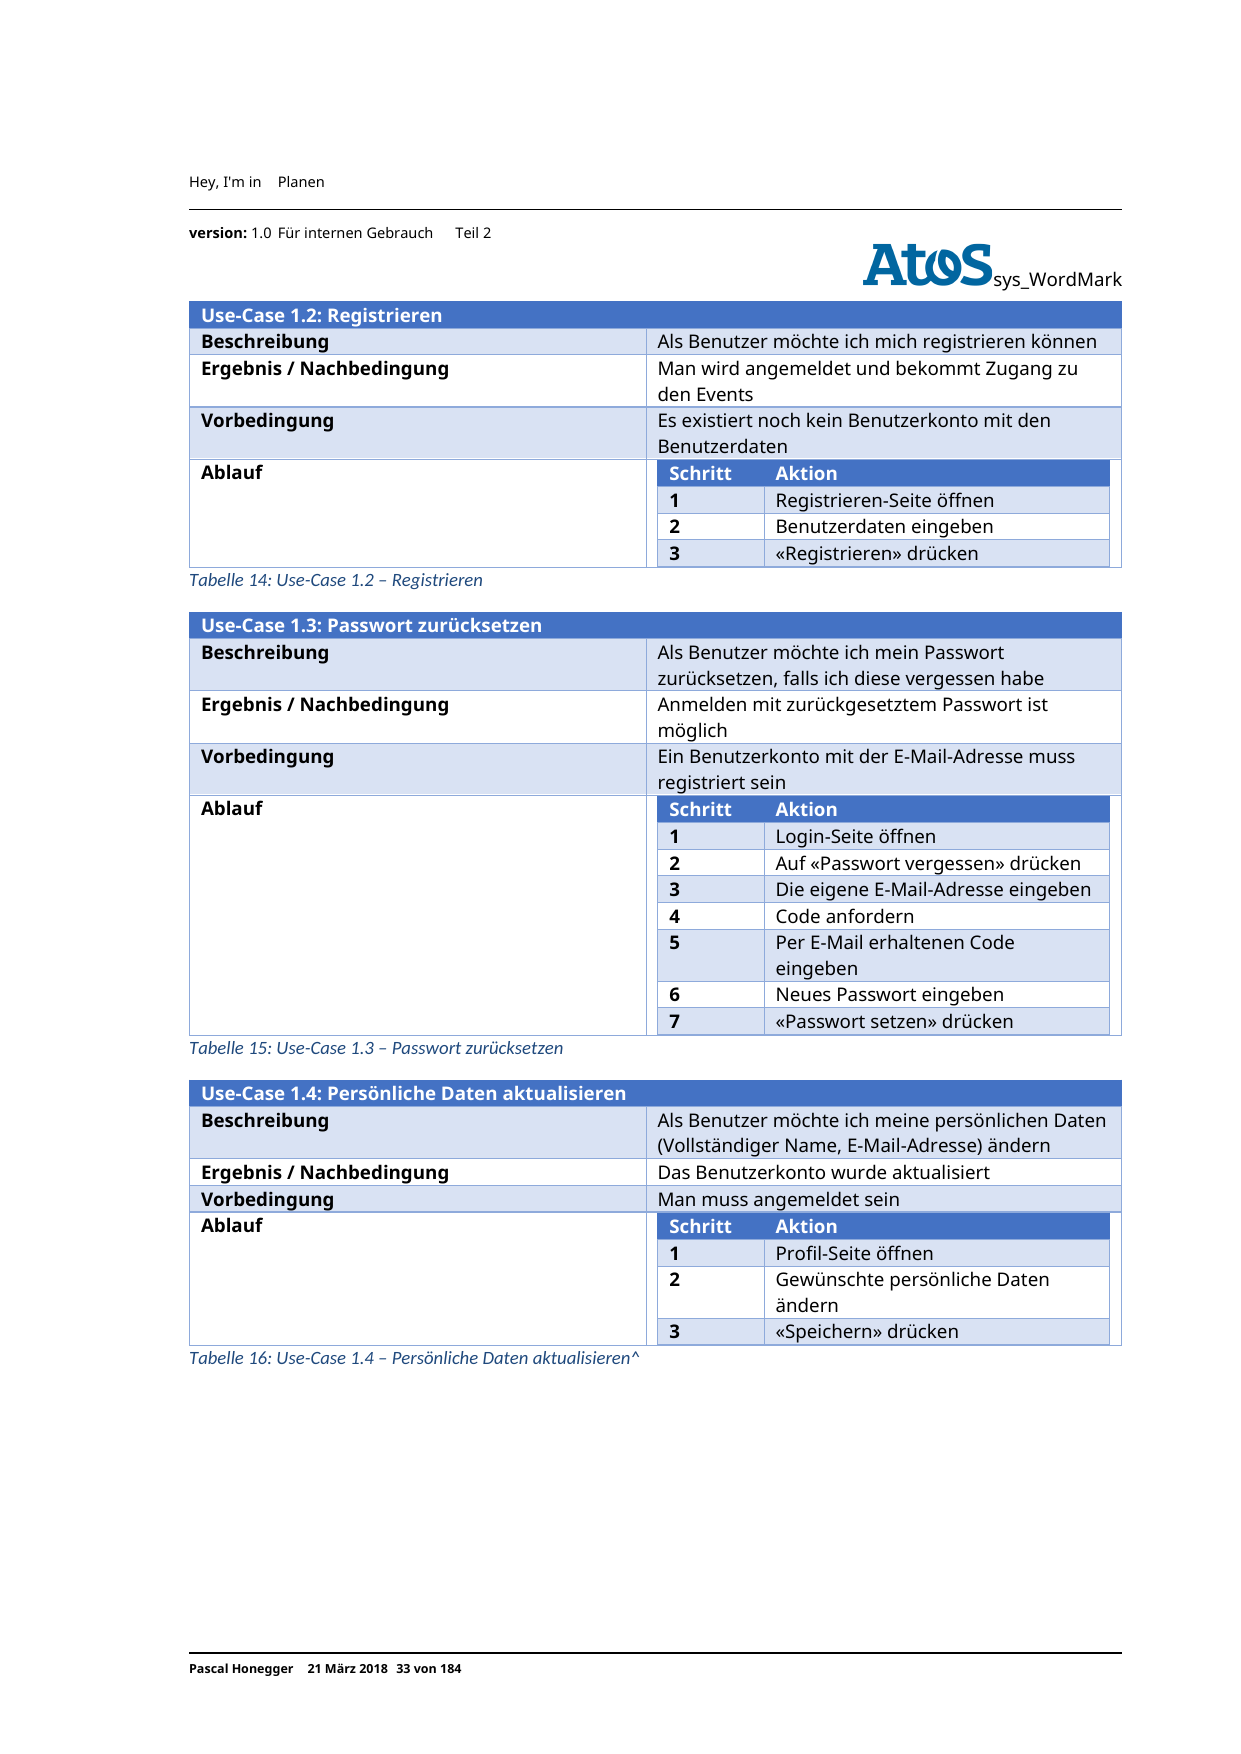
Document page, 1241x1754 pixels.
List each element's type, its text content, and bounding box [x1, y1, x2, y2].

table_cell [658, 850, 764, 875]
text Tabelle : Use-Case 1.4 – Persönliche Daten aktualisieren^ [189, 1346, 1122, 1369]
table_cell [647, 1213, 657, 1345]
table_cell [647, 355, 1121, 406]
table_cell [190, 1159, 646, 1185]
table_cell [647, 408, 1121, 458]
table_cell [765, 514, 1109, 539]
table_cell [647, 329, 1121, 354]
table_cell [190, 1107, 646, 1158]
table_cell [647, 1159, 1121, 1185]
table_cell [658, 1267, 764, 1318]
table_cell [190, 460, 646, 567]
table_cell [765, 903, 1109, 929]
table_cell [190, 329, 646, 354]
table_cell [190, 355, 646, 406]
picture [861, 242, 993, 287]
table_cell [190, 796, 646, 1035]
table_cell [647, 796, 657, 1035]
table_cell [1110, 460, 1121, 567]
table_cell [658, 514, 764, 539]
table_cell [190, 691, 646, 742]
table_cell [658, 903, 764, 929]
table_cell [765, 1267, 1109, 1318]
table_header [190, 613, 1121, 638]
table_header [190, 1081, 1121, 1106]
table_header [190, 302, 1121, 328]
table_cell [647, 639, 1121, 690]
text Tabelle : Use-Case 1.2 – Registrieren [189, 568, 1122, 591]
text Tabelle : Use-Case 1.3 – Passwort zurücksetzen [189, 1036, 1122, 1059]
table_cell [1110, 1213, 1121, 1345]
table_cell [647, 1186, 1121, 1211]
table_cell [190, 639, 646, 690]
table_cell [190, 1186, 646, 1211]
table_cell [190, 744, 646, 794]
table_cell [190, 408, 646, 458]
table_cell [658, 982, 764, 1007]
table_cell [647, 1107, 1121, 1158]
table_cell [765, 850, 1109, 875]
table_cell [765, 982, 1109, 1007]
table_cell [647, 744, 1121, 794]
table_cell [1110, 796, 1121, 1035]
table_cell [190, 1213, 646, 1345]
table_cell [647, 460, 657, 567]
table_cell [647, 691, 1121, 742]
